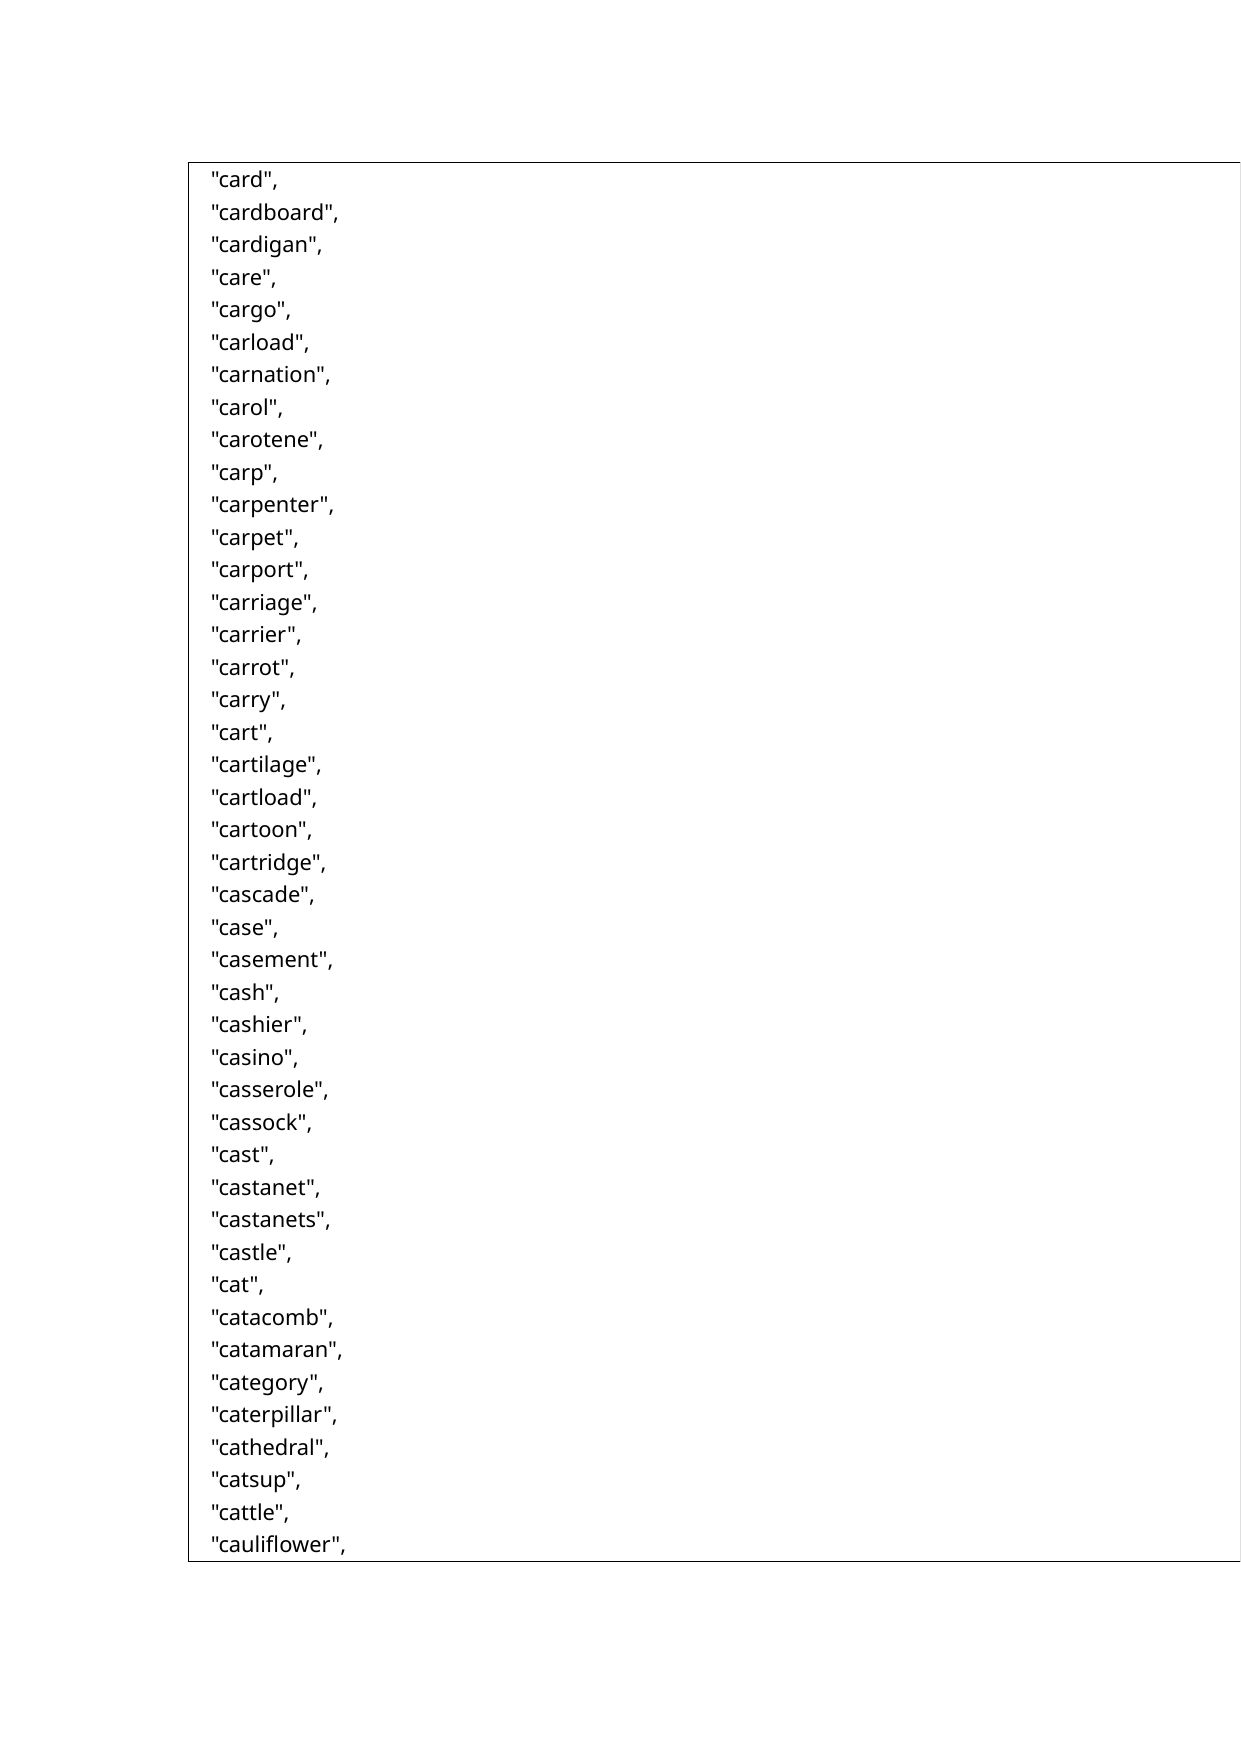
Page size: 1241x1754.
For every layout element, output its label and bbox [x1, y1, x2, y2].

table_header [189, 163, 1240, 1561]
